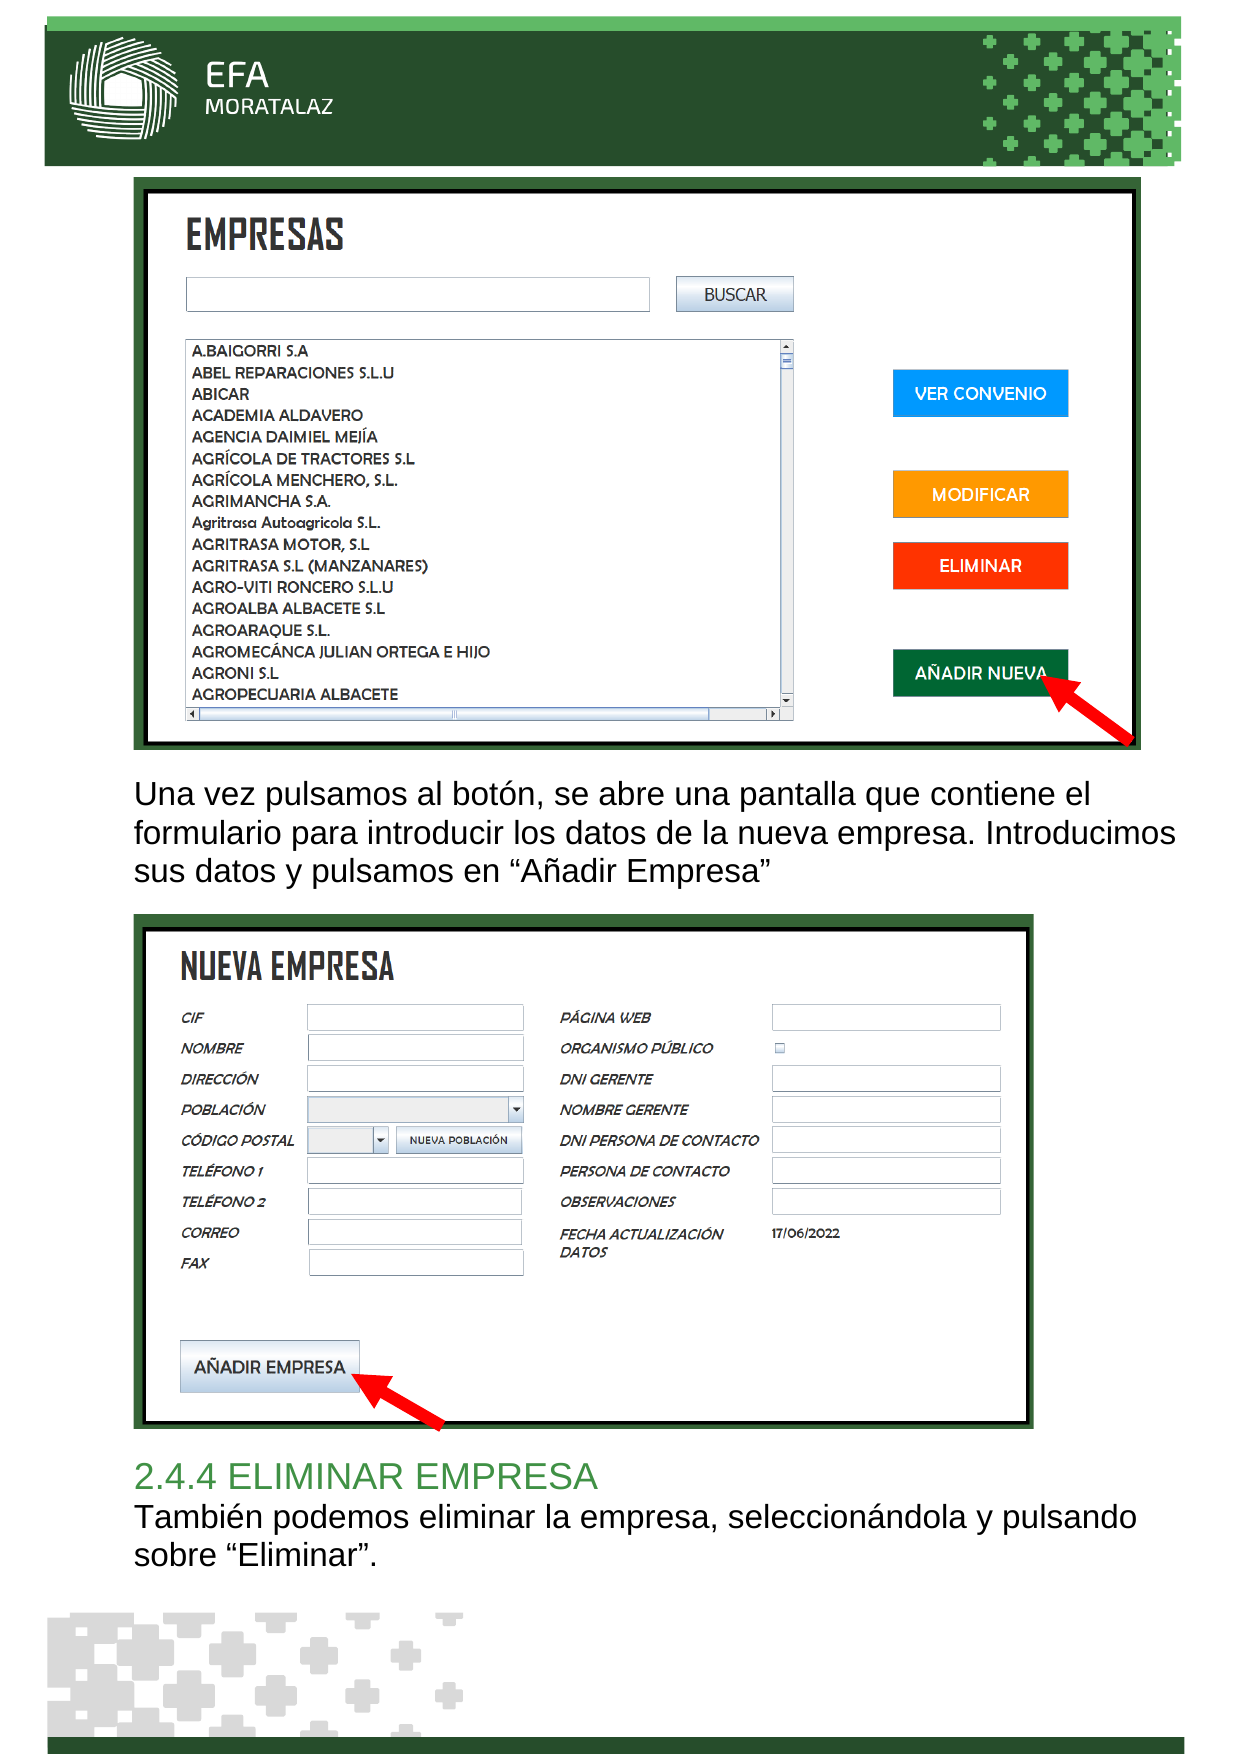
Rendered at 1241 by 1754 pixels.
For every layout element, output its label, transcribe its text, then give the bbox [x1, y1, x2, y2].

subtitle 2.4.4 ELIMINAR EMPRESA [133, 1454, 1182, 1497]
text Una vez pulsamos al botón, se abre una pantalla que contiene el formulario para introducir los datos de la nueva empresa. Introducimos sus datos y pulsamos en “Añadir Empresa” [133, 774, 1182, 890]
picture [133, 177, 1141, 750]
picture [133, 914, 1034, 1429]
picture [60, 28, 339, 144]
text También podemos eliminar la empresa, seleccionándola y pulsando sobre “Eliminar”. [133, 1497, 1182, 1574]
